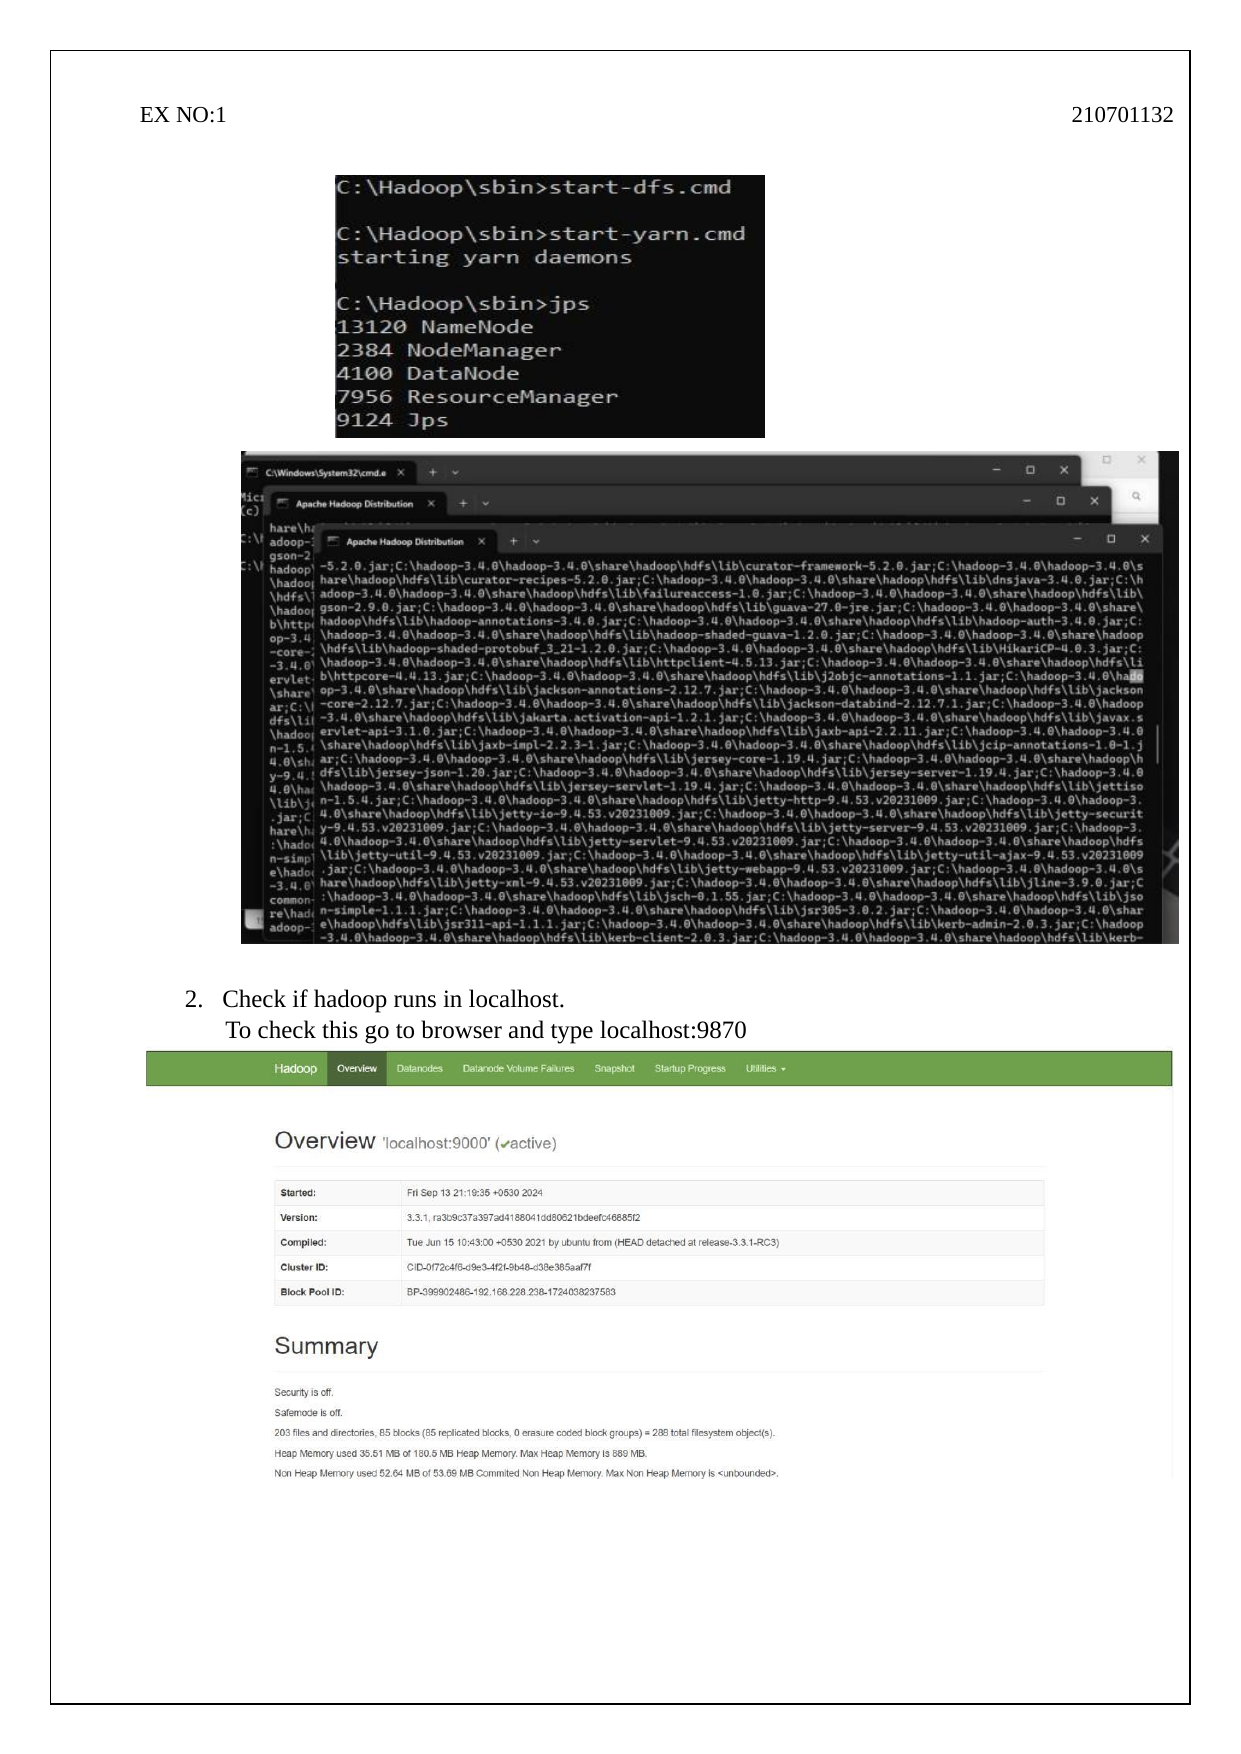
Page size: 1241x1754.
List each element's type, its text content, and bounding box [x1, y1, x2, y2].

list Check if hadoop runs in localhost. [184, 984, 1103, 1012]
text To check this go to browser and type localhost:9870 [225, 1015, 1103, 1044]
picture [146, 1046, 1174, 1479]
picture [241, 451, 1179, 944]
picture [335, 175, 765, 438]
